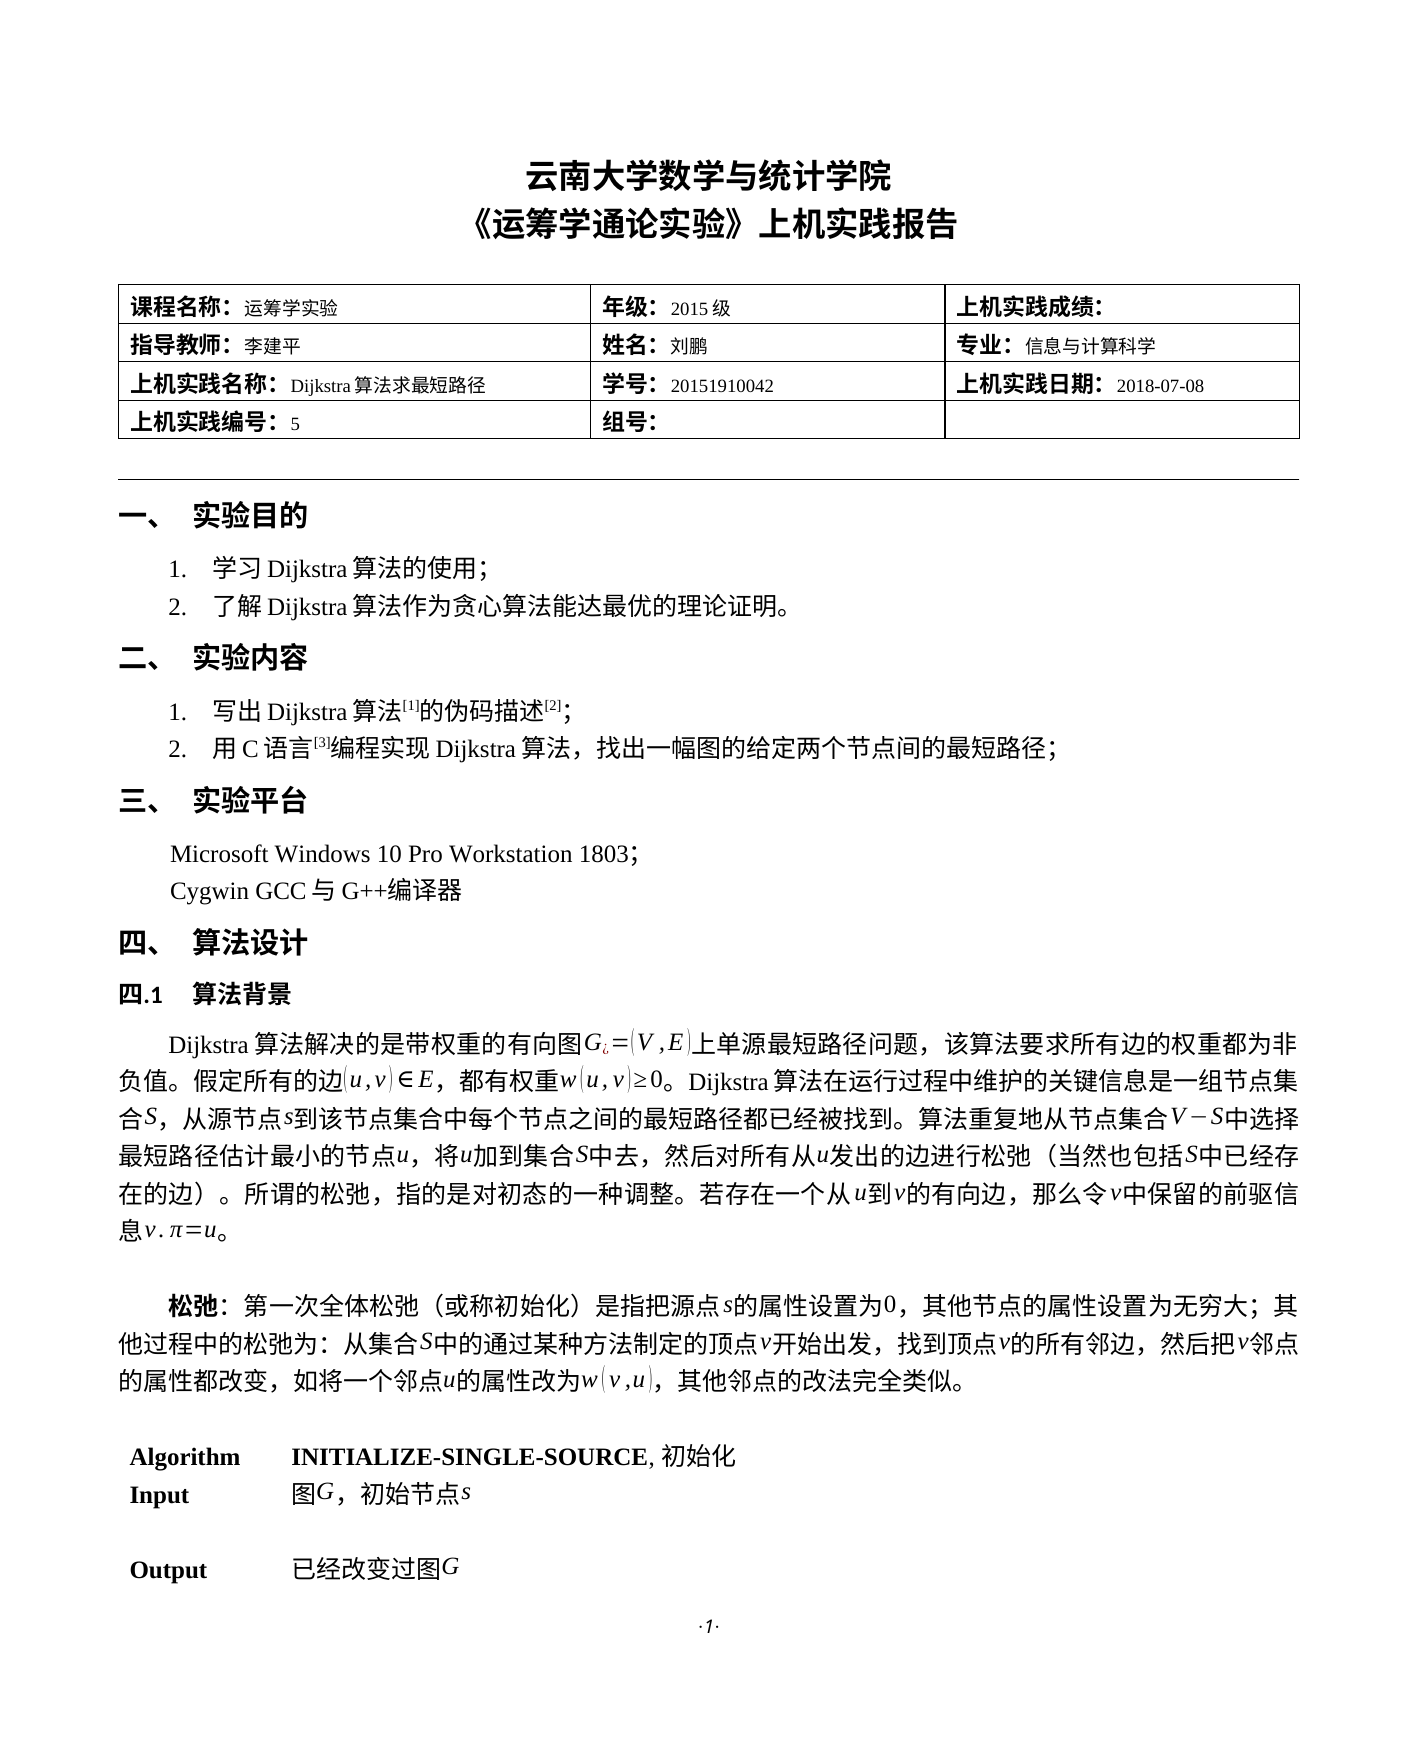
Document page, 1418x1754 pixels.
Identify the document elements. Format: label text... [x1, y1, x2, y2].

table_header 年级：2015级 [591, 285, 944, 322]
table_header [280, 1436, 1299, 1586]
list 用C语言[3]编程实现Dijkstra算法，找出一幅图的给定两个节点间的最短路径； [168, 727, 1299, 765]
list 写出Dijkstra算法[1]的伪码描述[2]； [168, 690, 1299, 727]
list 学习Dijkstra算法的使用； [168, 548, 1299, 585]
table_cell 上机实践名称：Dijkstra算法求最短路径 [119, 362, 590, 399]
table_cell 学号：20151910042 [591, 362, 944, 399]
table_cell 组号： [591, 401, 944, 438]
table_header 课程名称：运筹学实验 [119, 285, 590, 322]
table_cell 姓名：刘鹏 [591, 324, 944, 361]
list 了解Dijkstra算法作为贪心算法能达最优的理论证明。 [168, 585, 1299, 623]
table_cell 指导教师：李建平 [119, 324, 590, 361]
subtitle 算法设计 [118, 920, 1299, 962]
text Cygwin GCC与G++编译器 [118, 870, 1299, 907]
table_cell 专业：信息与计算科学 [946, 324, 1299, 361]
table_cell 上机实践日期：2018-07-08 [946, 362, 1299, 399]
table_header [118, 1436, 280, 1586]
table_header 上机实践成绩： [946, 285, 1299, 322]
subtitle 实验平台 [118, 777, 1299, 820]
text 松弛：第一次全体松弛（或称初始化）是指把源点的属性设置为，其他节点的属性设置为无穷大；其他过程中的松弛为：从集合中的通过某种方法制定的顶点开始出发，找到顶点的所有邻边，然后把邻点的属性都改变，如将一个邻点的属性改为，其他邻点的改法完全类似。 [118, 1286, 1299, 1398]
subtitle 算法背景 [118, 974, 1299, 1011]
title 云南大学数学与统计学院 《运筹学通论实验》上机实践报告 [118, 150, 1299, 246]
text Microsoft Windows 10 Pro Workstation 1803； [118, 832, 1299, 870]
subtitle 实验目的 [118, 493, 1299, 535]
table_cell 上机实践编号：5 [119, 401, 590, 438]
subtitle 实验内容 [118, 635, 1299, 677]
text Dijkstra算法解决的是带权重的有向图上单源最短路径问题，该算法要求所有边的权重都为非负值。假定所有的边，都有权重。Dijkstra算法在运行过程中维护的关键信息是一组节点集合，从源节点到该节点集合中每个节点之间的最短路径都已经被找到。算法重复地从节点集合中选择最短路径估计最小的节点，将加到集合中去，然后对所有从发出的边进行松弛（当然也包括中已经存在的边）。所谓的松弛，指的是对初态的一种调整。若存在一个从到的有向边，那么令中保留的前驱信息。 [118, 1023, 1299, 1248]
table_cell [946, 401, 1299, 438]
